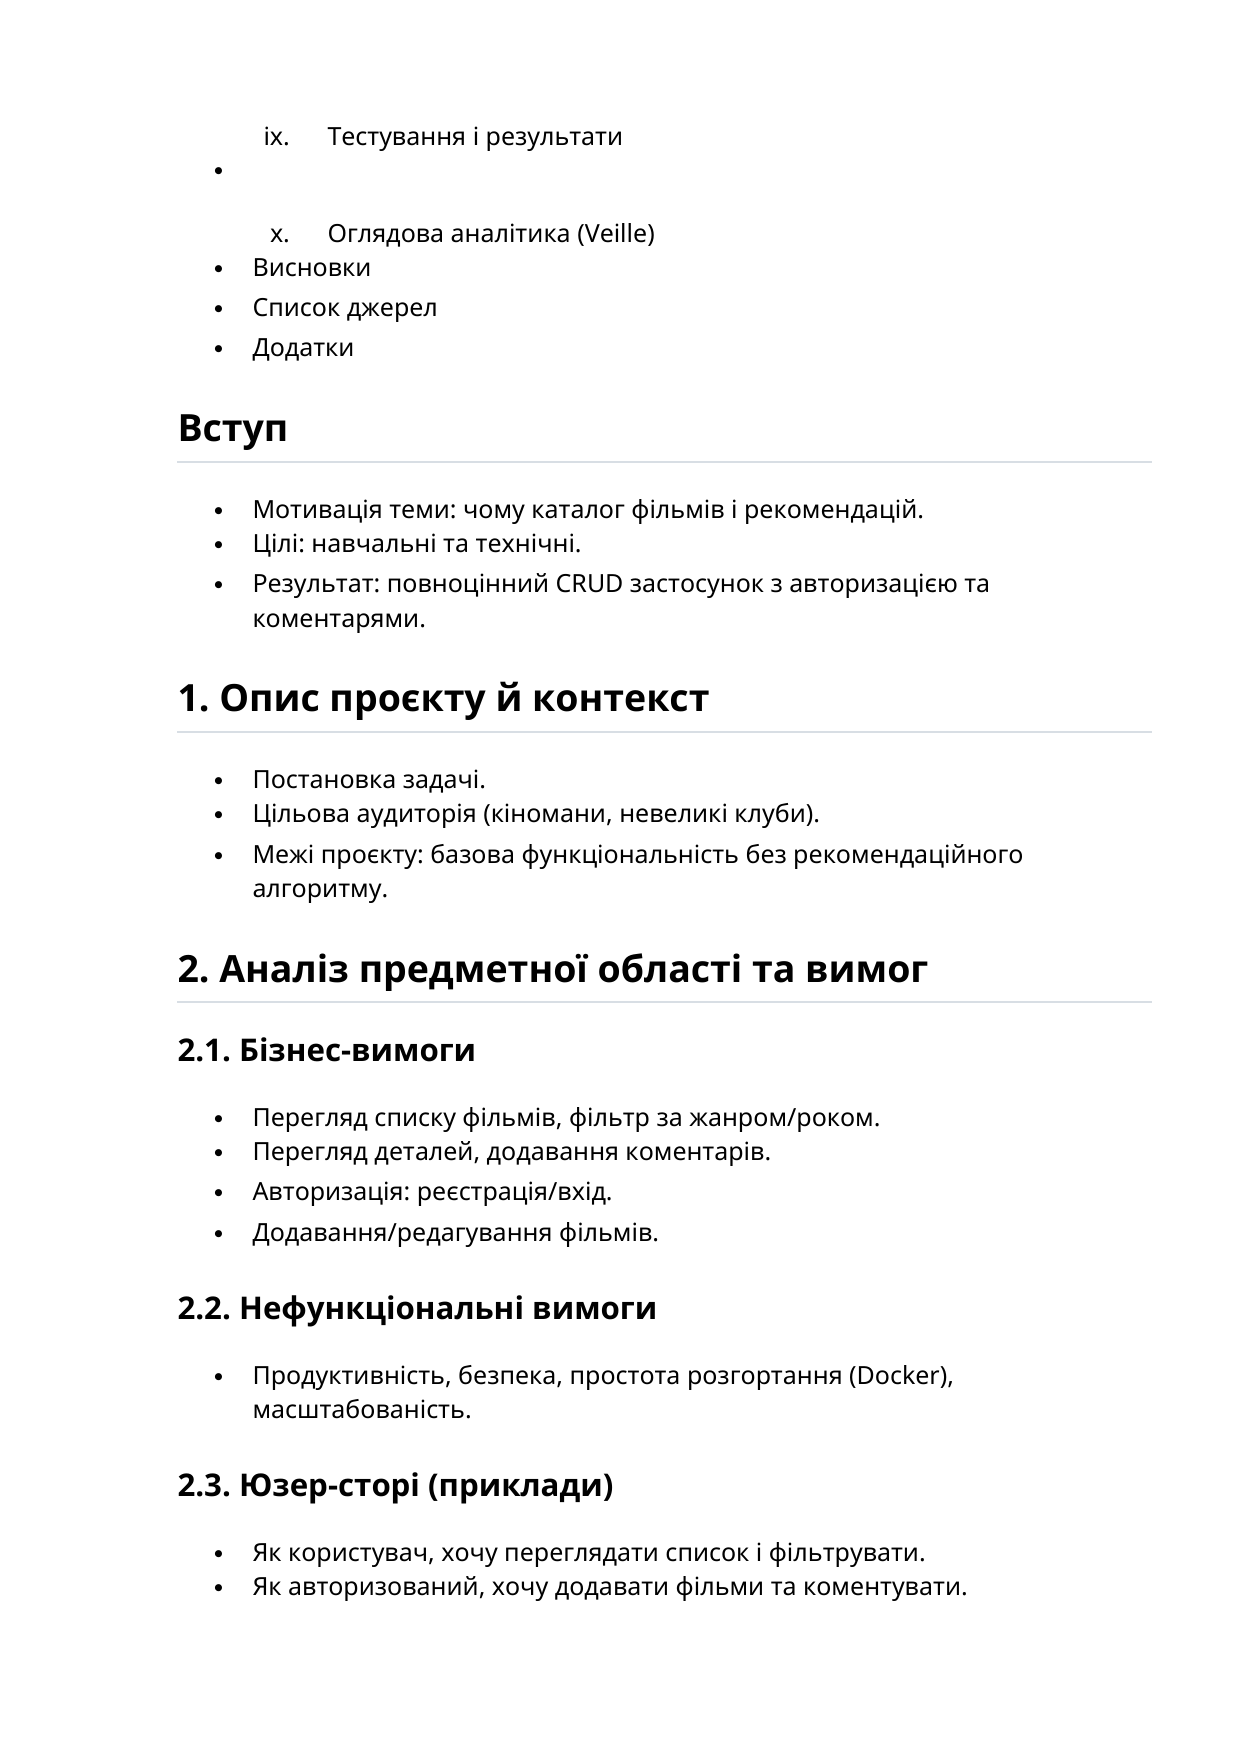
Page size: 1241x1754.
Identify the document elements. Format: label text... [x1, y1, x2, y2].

list Цілі: навчальні та технічні. [215, 526, 1152, 560]
list Додавання/редагування фільмів. [215, 1214, 1152, 1248]
text 2. Аналіз предметної області та вимог [177, 942, 1152, 1001]
list Авторизація: реєстрація/вхід. [215, 1174, 1152, 1208]
text 2.2. Нефункціональні вимоги [177, 1286, 1152, 1328]
list Межі проєкту: базова функціональність без рекомендаційного алгоритму. [215, 836, 1152, 904]
text Вступ [177, 402, 1152, 461]
text 2.1. Бізнес-вимоги [177, 1028, 1152, 1070]
list Як користувач, хочу переглядати список і фільтрувати. [215, 1535, 1152, 1569]
list Висновки [215, 249, 1152, 283]
list Мотивація теми: чому каталог фільмів і рекомендацій. [215, 492, 1152, 526]
text 2.3. Юзер-сторі (приклади) [177, 1463, 1152, 1506]
list Перегляд списку фільмів, фільтр за жанром/роком. [215, 1099, 1152, 1134]
list Перегляд деталей, додавання коментарів. [215, 1134, 1152, 1168]
list Цільова аудиторія (кіномани, невеликі клуби). [215, 796, 1152, 830]
list Додатки [215, 330, 1152, 364]
list Тестування і результати [290, 118, 1152, 152]
list Постановка задачі. [215, 762, 1152, 796]
list Оглядова аналітика (Veille) [290, 215, 1152, 249]
list Продуктивність, безпека, простота розгортання (Docker), масштабованість. [215, 1358, 1152, 1426]
list Список джерел [215, 290, 1152, 324]
list Як авторизований, хочу додавати фільми та коментувати. [215, 1569, 1152, 1603]
text 1. Опис проєкту й контекст [177, 672, 1152, 731]
list Результат: повноцінний CRUD застосунок з авторизацією та коментарями. [215, 566, 1152, 634]
